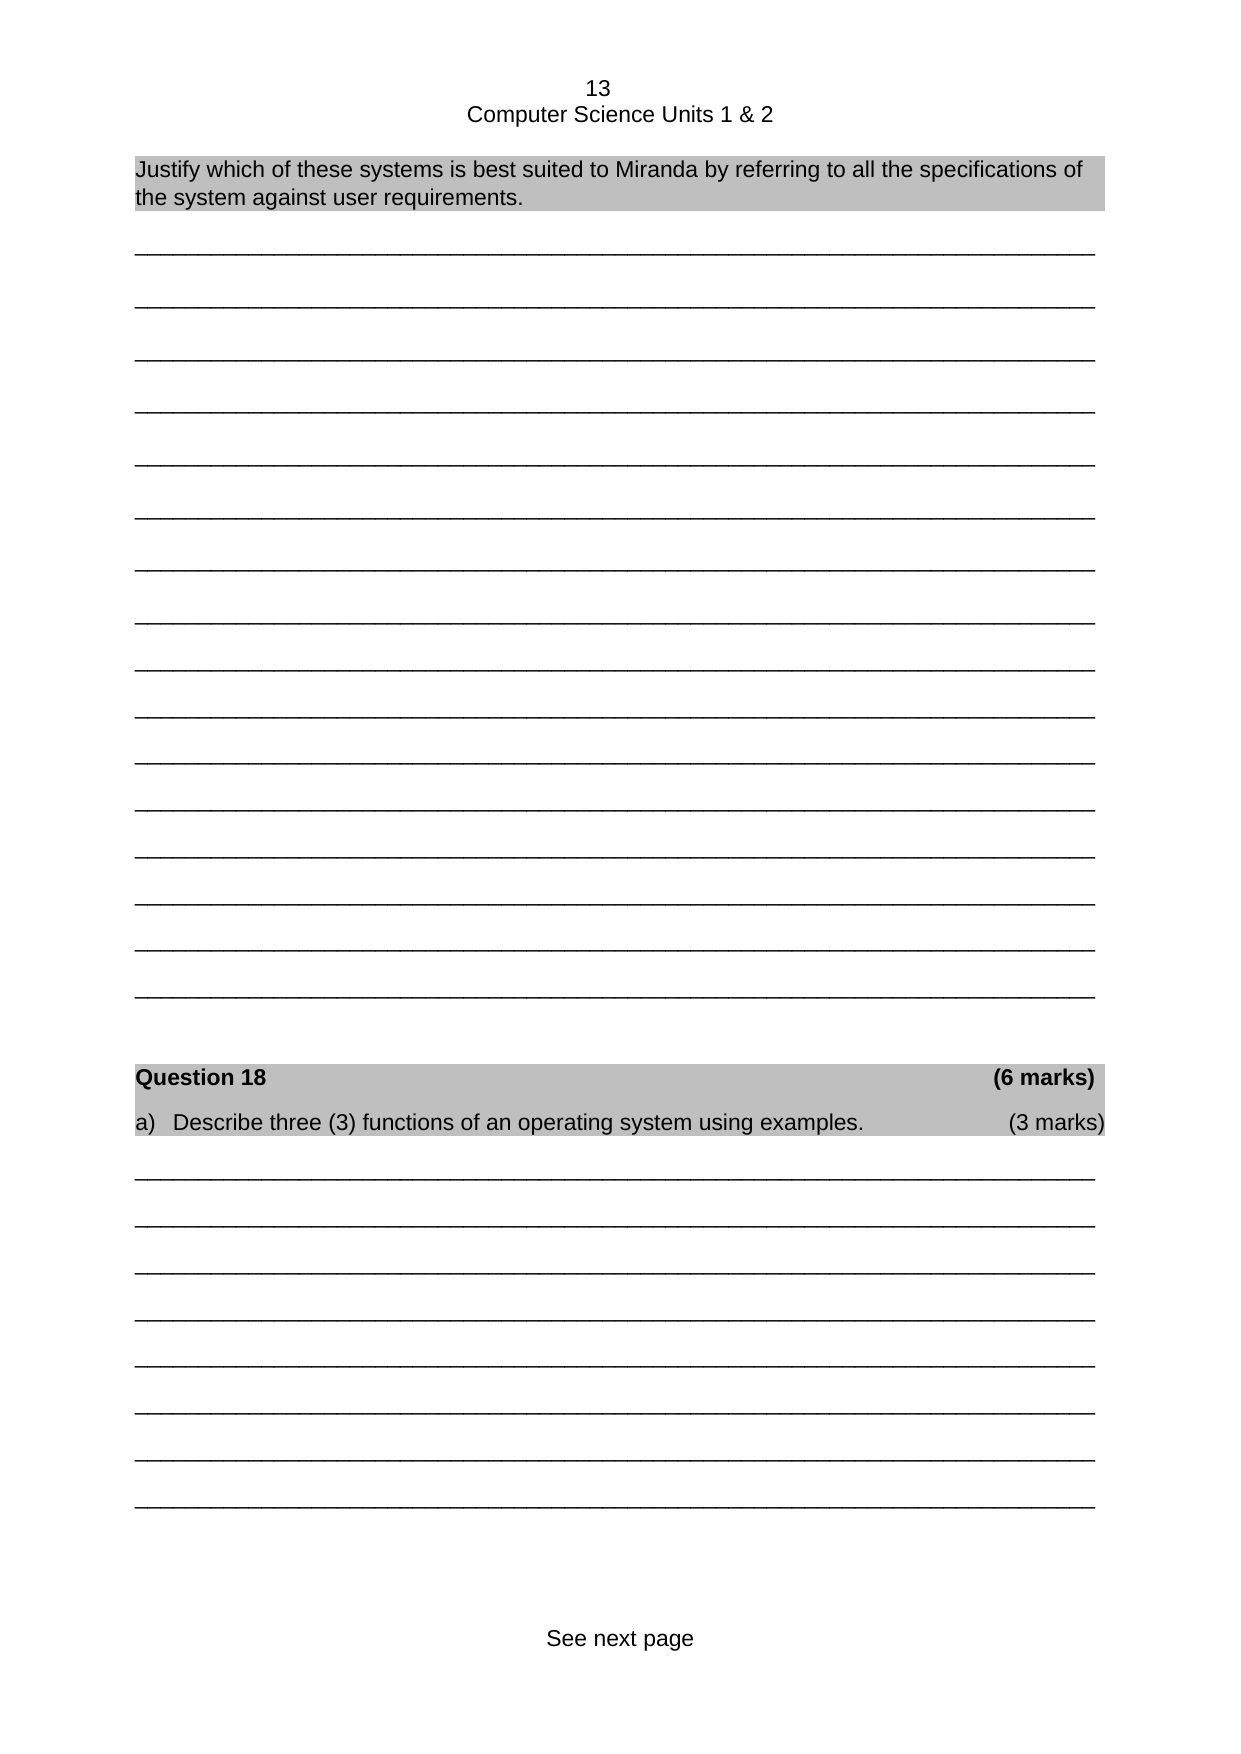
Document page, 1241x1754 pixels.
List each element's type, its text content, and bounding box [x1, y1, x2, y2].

text Justify which of these systems is best suited to Miranda by referring to all the specifications of the system against user requirements. [135, 156, 1105, 211]
text Question 18 (6 marks) [135, 1064, 1105, 1091]
list Describe three (3) functions of an operating system using examples. (3 marks) [135, 1109, 1105, 1136]
